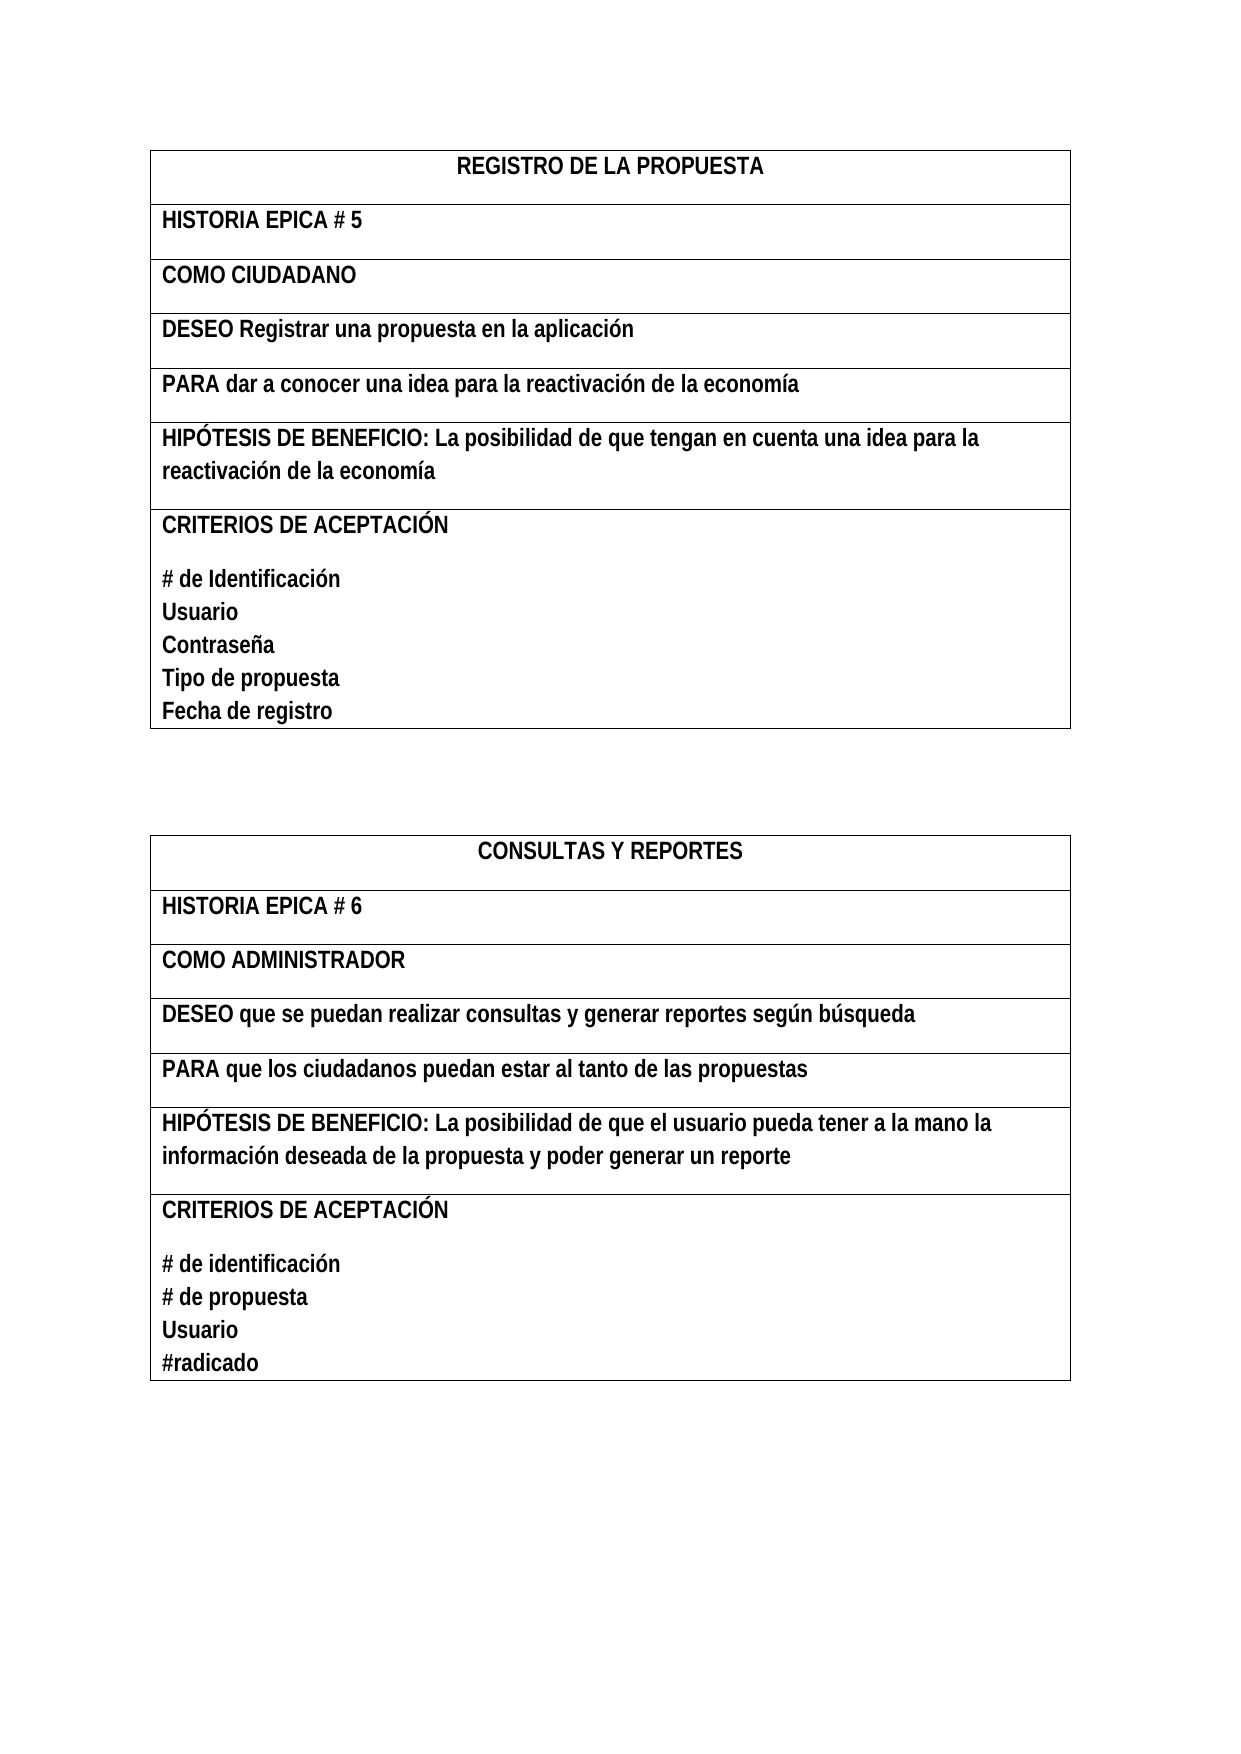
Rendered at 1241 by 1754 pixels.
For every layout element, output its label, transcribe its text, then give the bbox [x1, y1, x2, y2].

table_cell CRITERIOS DE ACEPTACIÓN # de Identificación Usuario Contraseña Tipo de propuesta Fecha de registro [151, 510, 1070, 728]
table_header REGISTRO DE LA PROPUESTA [151, 151, 1070, 204]
table_cell PARA que los ciudadanos puedan estar al tanto de las propuestas [151, 1054, 1070, 1107]
table_header CONSULTAS Y REPORTES [151, 836, 1070, 889]
table_cell COMO ADMINISTRADOR [151, 945, 1070, 998]
table_cell HIPÓTESIS DE BENEFICIO: La posibilidad de que tengan en cuenta una idea para la reactivación de la economía [151, 423, 1070, 509]
table_cell CRITERIOS DE ACEPTACIÓN # de identificación # de propuesta Usuario #radicado [151, 1195, 1070, 1380]
table_cell COMO CIUDADANO [151, 260, 1070, 313]
table_cell HIPÓTESIS DE BENEFICIO: La posibilidad de que el usuario pueda tener a la mano la información deseada de la propuesta y poder generar un reporte [151, 1108, 1070, 1194]
table_cell DESEO que se puedan realizar consultas y generar reportes según búsqueda [151, 999, 1070, 1053]
table_cell HISTORIA EPICA # 6 [151, 891, 1070, 944]
table_cell DESEO Registrar una propuesta en la aplicación [151, 314, 1070, 367]
table_cell HISTORIA EPICA # 5 [151, 205, 1070, 259]
table_cell PARA dar a conocer una idea para la reactivación de la economía [151, 369, 1070, 422]
